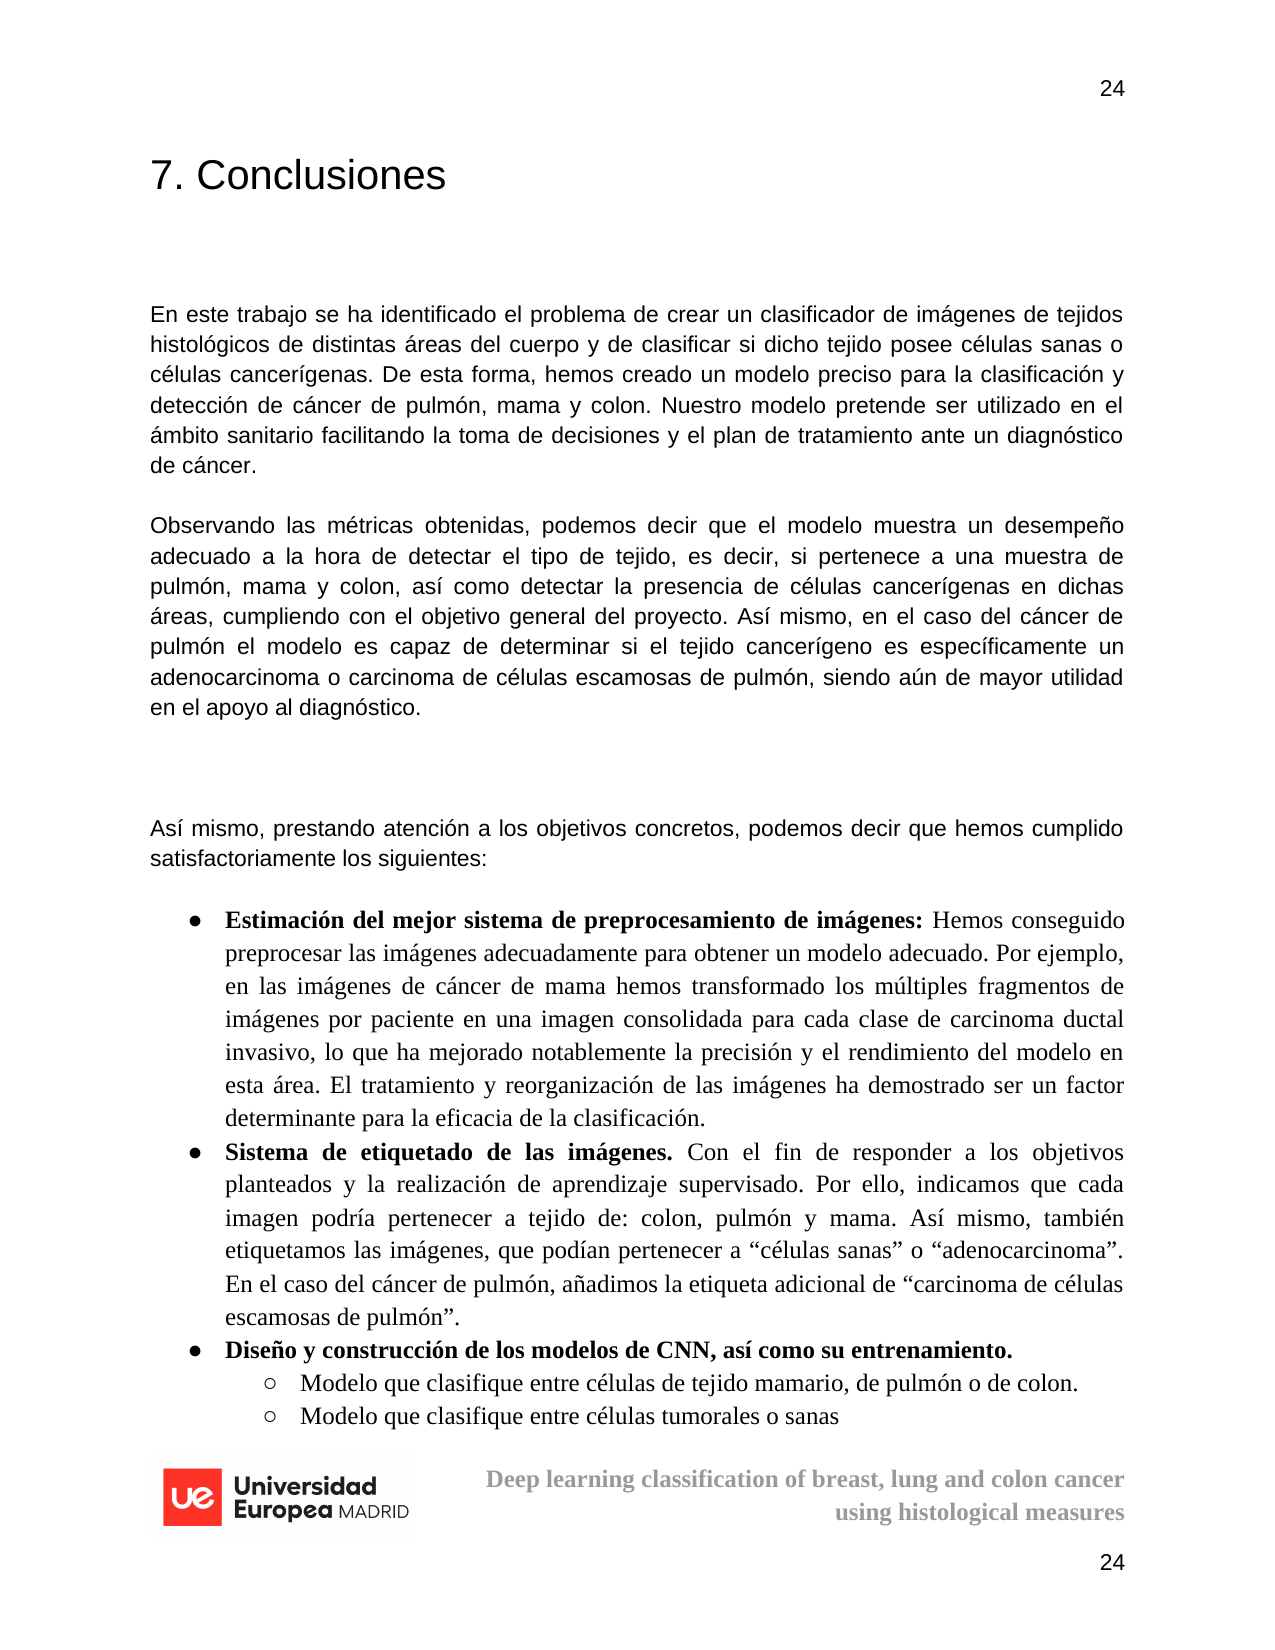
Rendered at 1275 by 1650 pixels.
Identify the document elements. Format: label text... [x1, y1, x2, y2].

text Observando las métricas obtenidas, podemos decir que el modelo muestra un desempeño adecuado a la hora de detectar el tipo de tejido, es decir, si pertenece a una muestra de pulmón, mama y colon, así como detectar la presencia de células cancerígenas en dichas áreas, cumpliendo con el objetivo general del proyecto. Así mismo, en el caso del cáncer de pulmón el modelo es capaz de determinar si el tejido cancerígeno es específicamente un adenocarcinoma o carcinoma de células escamosas de pulmón, siendo aún de mayor utilidad en el apoyo al diagnóstico. [150, 512, 1125, 720]
list Modelo que clasifique entre células de tejido mamario, de pulmón o de colon. [262, 1368, 1125, 1396]
text Así mismo, prestando atención a los objetivos concretos, podemos decir que hemos cumplido satisfactoriamente los siguientes: [150, 814, 1125, 871]
list Estimación del mejor sistema de preprocesamiento de imágenes: Hemos conseguido preprocesar las imágenes adecuadamente para obtener un modelo adecuado. Por ejemplo, en las imágenes de cáncer de mama hemos transformado los múltiples fragmentos de imágenes por paciente en una imagen consolidada para cada clase de carcinoma ductal invasivo, lo que ha mejorado notablemente la precisión y el rendimiento del modelo en esta área. El tratamiento y reorganización de las imágenes ha demostrado ser un factor determinante para la eficacia de la clasificación. [187, 905, 1125, 1132]
list Modelo que clasifique entre células tumorales o sanas [262, 1401, 1125, 1429]
list Diseño y construcción de los modelos de CNN, así como su entrenamiento. [187, 1335, 1125, 1363]
subtitle 7. Conclusiones [150, 150, 1125, 198]
picture [150, 1452, 417, 1540]
text En este trabajo se ha identificado el problema de crear un clasificador de imágenes de tejidos histológicos de distintas áreas del cuerpo y de clasificar si dicho tejido posee células sanas o células cancerígenas. De esta forma, hemos creado un modelo preciso para la clasificación y detección de cáncer de pulmón, mama y colon. Nuestro modelo pretende ser utilizado en el ámbito sanitario facilitando la toma de decisiones y el plan de tratamiento ante un diagnóstico de cáncer. [150, 301, 1125, 478]
list Sistema de etiquetado de las imágenes. Con el fin de responder a los objetivos planteados y la realización de aprendizaje supervisado. Por ello, indicamos que cada imagen podría pertenecer a tejido de: colon, pulmón y mama. Así mismo, también etiquetamos las imágenes, que podían pertenecer a “células sanas” o “adenocarcinoma”. En el caso del cáncer de pulmón, añadimos la etiqueta adicional de “carcinoma de células escamosas de pulmón”. [187, 1136, 1125, 1330]
